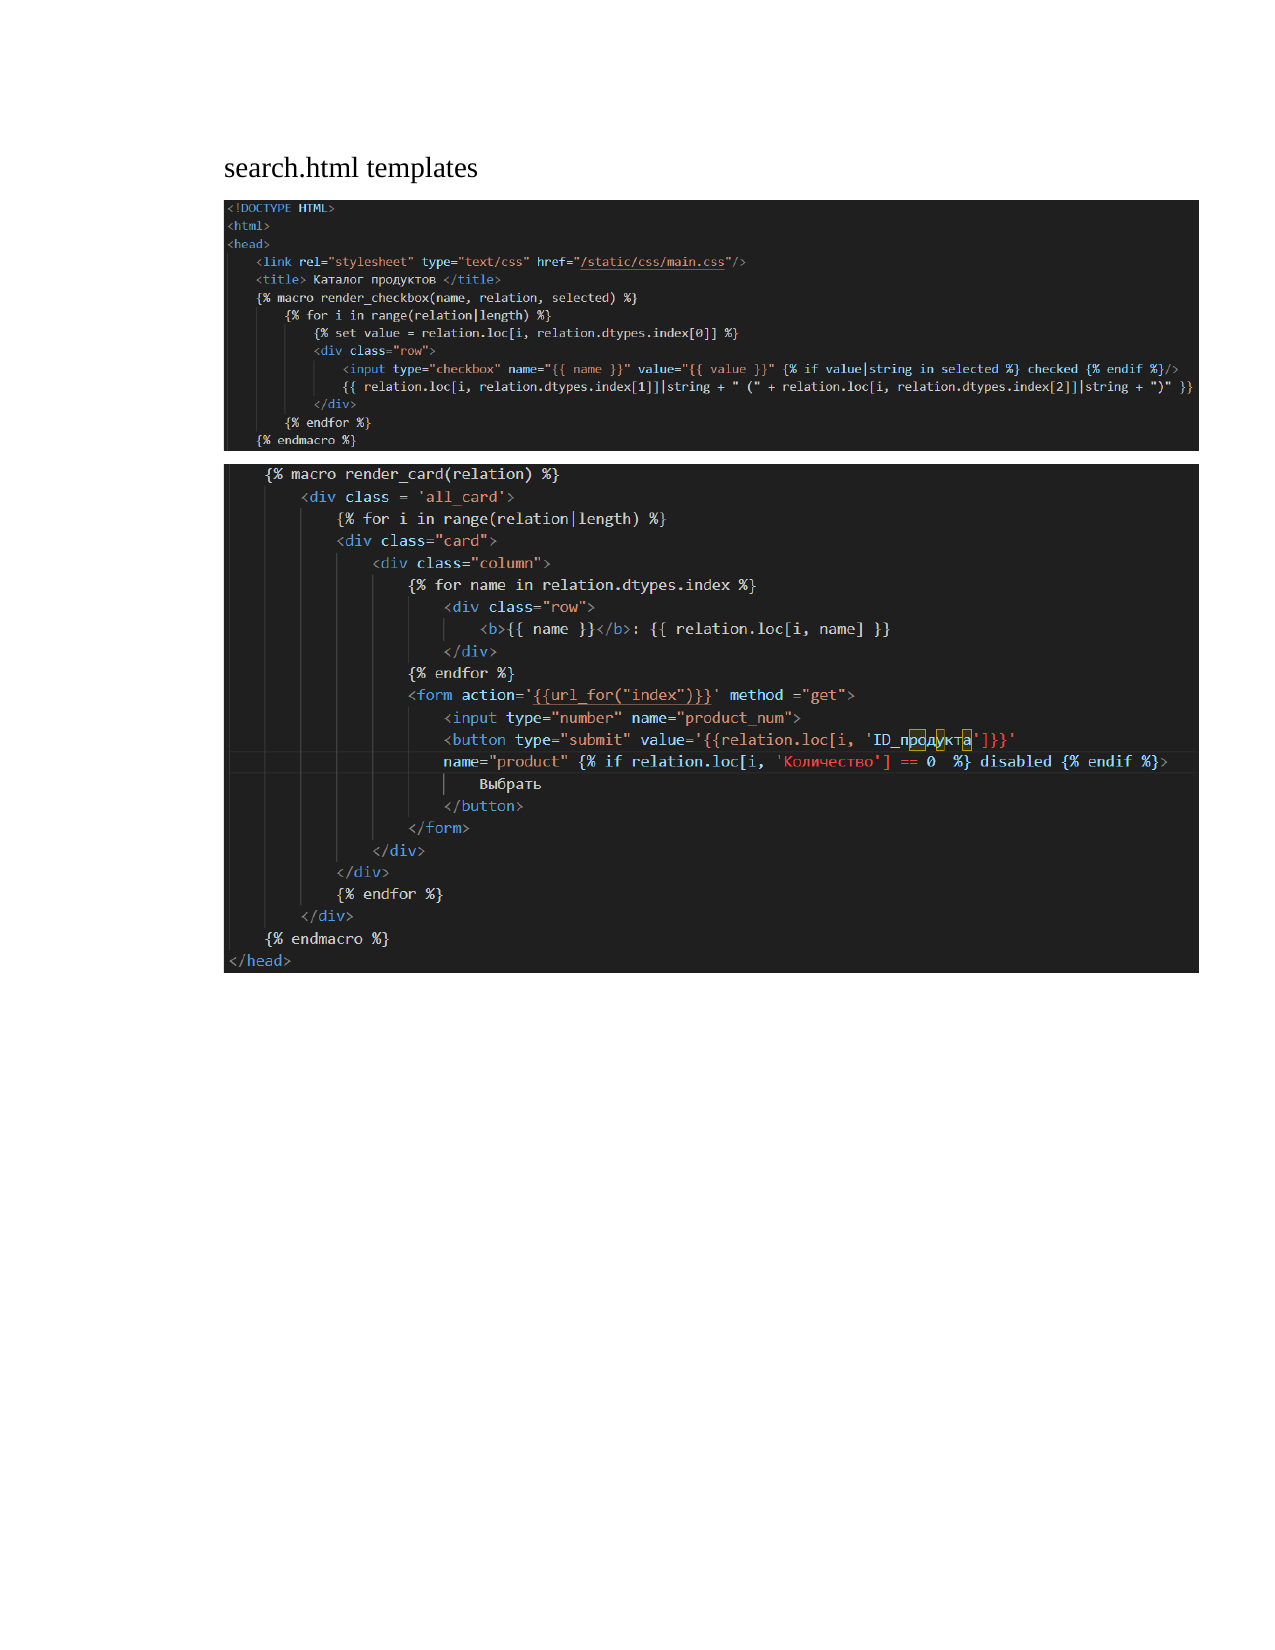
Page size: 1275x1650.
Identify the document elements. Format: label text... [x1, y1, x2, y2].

picture [223, 200, 1199, 451]
list search.html templates [224, 150, 1125, 183]
picture [223, 464, 1199, 973]
